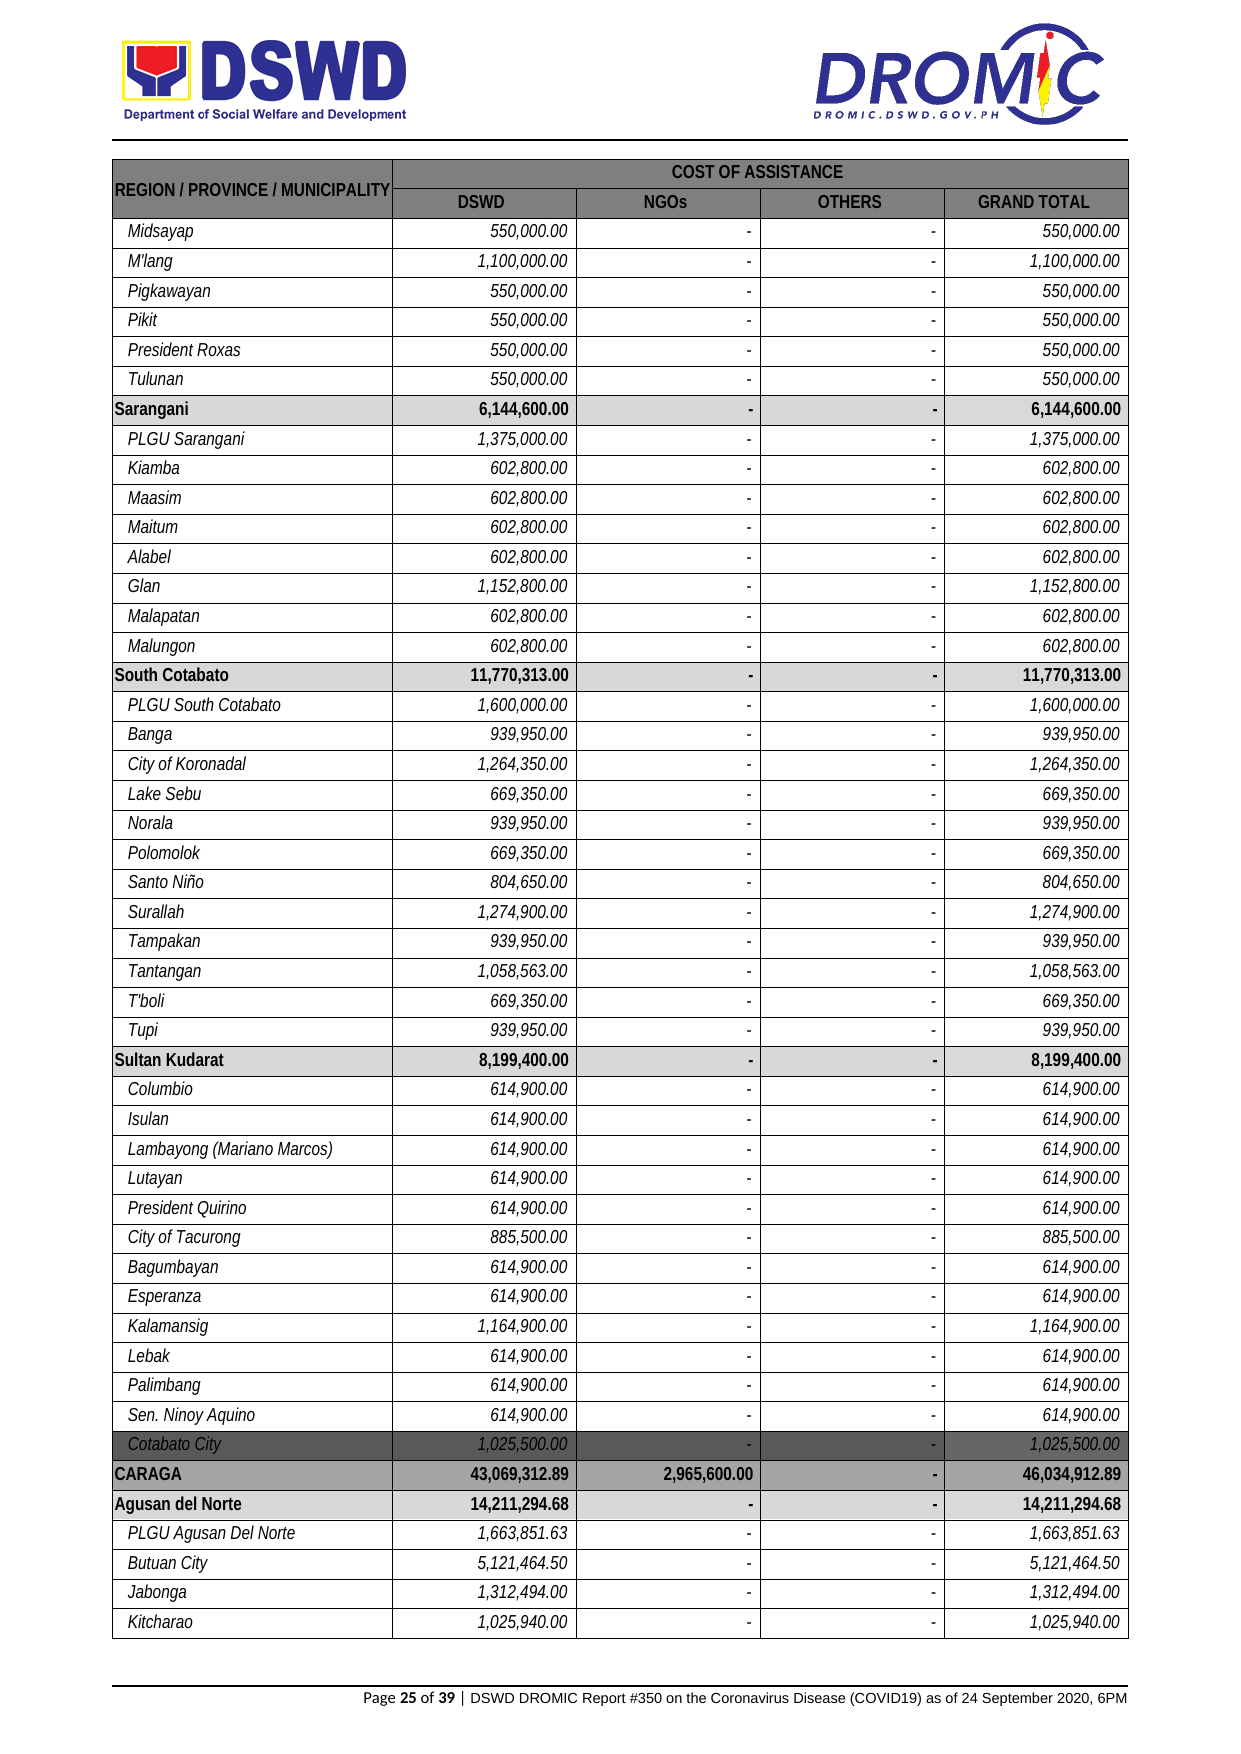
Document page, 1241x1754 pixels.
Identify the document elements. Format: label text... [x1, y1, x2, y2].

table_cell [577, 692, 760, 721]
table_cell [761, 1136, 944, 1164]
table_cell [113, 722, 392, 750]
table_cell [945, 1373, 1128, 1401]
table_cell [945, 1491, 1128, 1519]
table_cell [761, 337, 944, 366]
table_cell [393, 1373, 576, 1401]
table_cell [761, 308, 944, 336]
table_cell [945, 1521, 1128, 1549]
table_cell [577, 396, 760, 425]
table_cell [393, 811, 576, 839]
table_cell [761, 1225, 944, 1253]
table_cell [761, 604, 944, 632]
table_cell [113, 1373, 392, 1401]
table_cell DSWD [393, 189, 576, 218]
table_cell NGOs [577, 189, 760, 218]
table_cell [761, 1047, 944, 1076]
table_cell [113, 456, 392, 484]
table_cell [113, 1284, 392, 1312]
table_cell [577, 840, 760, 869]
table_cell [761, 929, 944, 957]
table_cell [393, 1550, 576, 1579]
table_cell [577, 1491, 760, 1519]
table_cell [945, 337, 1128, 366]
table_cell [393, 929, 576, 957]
table_cell OTHERS [761, 189, 944, 218]
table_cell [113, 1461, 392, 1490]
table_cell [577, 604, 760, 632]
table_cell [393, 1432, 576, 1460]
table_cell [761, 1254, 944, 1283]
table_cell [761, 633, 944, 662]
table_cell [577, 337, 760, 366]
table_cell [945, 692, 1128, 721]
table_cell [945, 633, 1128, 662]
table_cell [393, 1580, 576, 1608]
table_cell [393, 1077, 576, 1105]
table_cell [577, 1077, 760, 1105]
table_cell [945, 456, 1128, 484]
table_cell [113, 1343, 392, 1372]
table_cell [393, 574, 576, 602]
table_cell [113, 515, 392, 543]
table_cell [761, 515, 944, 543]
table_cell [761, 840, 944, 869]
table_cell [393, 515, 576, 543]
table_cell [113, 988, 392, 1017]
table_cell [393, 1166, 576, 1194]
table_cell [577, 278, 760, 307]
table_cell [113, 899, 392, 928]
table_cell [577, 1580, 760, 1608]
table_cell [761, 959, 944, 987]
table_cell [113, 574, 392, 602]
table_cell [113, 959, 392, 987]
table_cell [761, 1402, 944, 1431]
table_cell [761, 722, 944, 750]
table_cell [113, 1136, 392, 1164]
picture [112, 37, 416, 125]
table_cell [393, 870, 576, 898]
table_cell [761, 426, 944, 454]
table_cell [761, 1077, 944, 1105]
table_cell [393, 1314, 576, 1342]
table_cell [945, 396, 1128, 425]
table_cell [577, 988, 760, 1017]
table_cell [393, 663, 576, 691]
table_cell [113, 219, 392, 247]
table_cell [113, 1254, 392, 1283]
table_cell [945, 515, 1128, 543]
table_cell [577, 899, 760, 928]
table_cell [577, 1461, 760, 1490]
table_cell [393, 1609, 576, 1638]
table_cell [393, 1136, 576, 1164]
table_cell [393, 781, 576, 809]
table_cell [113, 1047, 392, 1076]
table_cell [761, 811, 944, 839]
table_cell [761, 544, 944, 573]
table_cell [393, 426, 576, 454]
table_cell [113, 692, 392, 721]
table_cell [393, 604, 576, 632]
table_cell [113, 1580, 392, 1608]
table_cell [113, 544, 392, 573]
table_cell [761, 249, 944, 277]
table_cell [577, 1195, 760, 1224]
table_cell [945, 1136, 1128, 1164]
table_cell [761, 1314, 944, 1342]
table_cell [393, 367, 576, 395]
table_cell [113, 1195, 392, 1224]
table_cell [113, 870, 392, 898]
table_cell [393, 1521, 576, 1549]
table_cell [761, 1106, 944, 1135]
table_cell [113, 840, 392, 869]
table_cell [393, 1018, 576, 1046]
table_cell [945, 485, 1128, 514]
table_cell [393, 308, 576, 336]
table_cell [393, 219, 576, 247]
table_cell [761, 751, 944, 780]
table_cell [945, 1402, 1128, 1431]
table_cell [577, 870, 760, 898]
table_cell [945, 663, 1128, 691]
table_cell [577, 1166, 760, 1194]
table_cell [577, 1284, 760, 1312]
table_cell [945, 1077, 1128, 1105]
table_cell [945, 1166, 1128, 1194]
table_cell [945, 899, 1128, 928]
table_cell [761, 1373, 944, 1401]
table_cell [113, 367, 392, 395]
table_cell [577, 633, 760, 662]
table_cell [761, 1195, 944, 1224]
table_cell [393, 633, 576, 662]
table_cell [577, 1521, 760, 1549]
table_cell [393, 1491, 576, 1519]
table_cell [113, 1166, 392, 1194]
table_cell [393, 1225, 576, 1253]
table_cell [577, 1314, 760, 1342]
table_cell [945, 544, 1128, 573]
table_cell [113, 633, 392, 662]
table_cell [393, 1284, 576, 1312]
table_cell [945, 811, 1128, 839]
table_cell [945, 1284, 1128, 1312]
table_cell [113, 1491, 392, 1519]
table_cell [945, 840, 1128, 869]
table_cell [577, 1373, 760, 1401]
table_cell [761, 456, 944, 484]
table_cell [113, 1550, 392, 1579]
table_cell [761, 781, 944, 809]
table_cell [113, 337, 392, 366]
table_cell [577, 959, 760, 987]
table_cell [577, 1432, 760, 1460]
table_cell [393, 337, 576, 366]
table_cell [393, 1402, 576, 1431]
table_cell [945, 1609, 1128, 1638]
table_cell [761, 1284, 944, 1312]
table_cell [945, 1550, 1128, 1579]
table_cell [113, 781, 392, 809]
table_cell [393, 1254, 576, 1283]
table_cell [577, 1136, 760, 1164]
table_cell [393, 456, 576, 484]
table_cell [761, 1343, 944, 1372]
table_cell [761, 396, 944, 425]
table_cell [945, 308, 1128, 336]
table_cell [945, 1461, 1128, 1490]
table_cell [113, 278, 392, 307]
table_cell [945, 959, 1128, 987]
table_cell GRAND TOTAL [945, 189, 1128, 218]
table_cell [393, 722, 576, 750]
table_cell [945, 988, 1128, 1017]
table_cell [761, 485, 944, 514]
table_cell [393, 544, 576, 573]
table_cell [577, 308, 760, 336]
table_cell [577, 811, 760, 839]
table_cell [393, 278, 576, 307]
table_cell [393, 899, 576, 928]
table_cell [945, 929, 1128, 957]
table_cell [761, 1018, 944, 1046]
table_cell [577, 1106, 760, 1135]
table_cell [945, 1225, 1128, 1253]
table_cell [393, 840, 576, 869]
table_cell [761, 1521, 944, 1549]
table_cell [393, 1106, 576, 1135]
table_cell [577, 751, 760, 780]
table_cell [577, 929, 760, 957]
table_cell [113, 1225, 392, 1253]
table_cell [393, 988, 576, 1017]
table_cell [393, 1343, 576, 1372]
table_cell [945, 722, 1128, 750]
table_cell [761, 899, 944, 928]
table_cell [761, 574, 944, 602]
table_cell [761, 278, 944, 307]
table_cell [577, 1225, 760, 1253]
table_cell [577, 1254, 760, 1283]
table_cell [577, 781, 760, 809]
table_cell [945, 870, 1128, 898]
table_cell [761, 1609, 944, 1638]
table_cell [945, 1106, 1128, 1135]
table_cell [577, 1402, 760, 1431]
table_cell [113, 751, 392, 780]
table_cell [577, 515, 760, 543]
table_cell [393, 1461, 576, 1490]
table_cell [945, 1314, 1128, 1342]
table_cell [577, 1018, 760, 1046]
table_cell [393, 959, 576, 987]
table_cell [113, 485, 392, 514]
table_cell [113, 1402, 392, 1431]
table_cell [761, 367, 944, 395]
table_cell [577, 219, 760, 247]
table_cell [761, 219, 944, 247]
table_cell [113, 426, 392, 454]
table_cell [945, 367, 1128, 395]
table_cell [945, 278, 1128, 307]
table_header COST OF ASSISTANCE [393, 160, 1128, 188]
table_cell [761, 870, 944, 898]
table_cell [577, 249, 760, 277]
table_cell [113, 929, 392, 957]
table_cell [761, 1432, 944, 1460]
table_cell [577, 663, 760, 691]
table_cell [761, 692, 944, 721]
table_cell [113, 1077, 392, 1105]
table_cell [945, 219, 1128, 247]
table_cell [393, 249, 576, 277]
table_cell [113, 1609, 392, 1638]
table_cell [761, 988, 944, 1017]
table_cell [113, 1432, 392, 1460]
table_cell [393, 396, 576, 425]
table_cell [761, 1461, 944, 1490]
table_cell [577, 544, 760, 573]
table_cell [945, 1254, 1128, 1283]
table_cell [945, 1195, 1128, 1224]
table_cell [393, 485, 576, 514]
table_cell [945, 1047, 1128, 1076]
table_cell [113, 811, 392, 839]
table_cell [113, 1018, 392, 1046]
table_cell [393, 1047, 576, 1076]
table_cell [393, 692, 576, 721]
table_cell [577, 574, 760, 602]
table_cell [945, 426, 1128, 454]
table_header REGION / PROVINCE / MUNICIPALITY [113, 160, 392, 218]
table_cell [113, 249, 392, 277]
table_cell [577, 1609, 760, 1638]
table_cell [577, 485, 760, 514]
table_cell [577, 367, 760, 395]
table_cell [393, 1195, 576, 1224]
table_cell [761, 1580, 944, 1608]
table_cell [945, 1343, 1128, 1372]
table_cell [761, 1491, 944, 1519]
picture [781, 23, 1133, 125]
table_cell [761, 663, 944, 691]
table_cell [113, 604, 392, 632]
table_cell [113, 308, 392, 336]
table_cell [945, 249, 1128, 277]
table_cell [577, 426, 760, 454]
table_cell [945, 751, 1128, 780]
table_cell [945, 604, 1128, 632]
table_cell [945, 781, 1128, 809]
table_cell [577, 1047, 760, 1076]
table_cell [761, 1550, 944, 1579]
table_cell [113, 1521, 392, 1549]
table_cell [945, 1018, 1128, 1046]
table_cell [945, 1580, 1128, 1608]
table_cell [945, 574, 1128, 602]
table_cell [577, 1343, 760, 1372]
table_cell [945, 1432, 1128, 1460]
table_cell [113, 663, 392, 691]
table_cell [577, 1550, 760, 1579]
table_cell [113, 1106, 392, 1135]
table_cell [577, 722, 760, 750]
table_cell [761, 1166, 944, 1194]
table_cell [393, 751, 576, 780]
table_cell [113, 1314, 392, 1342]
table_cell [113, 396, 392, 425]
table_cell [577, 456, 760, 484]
